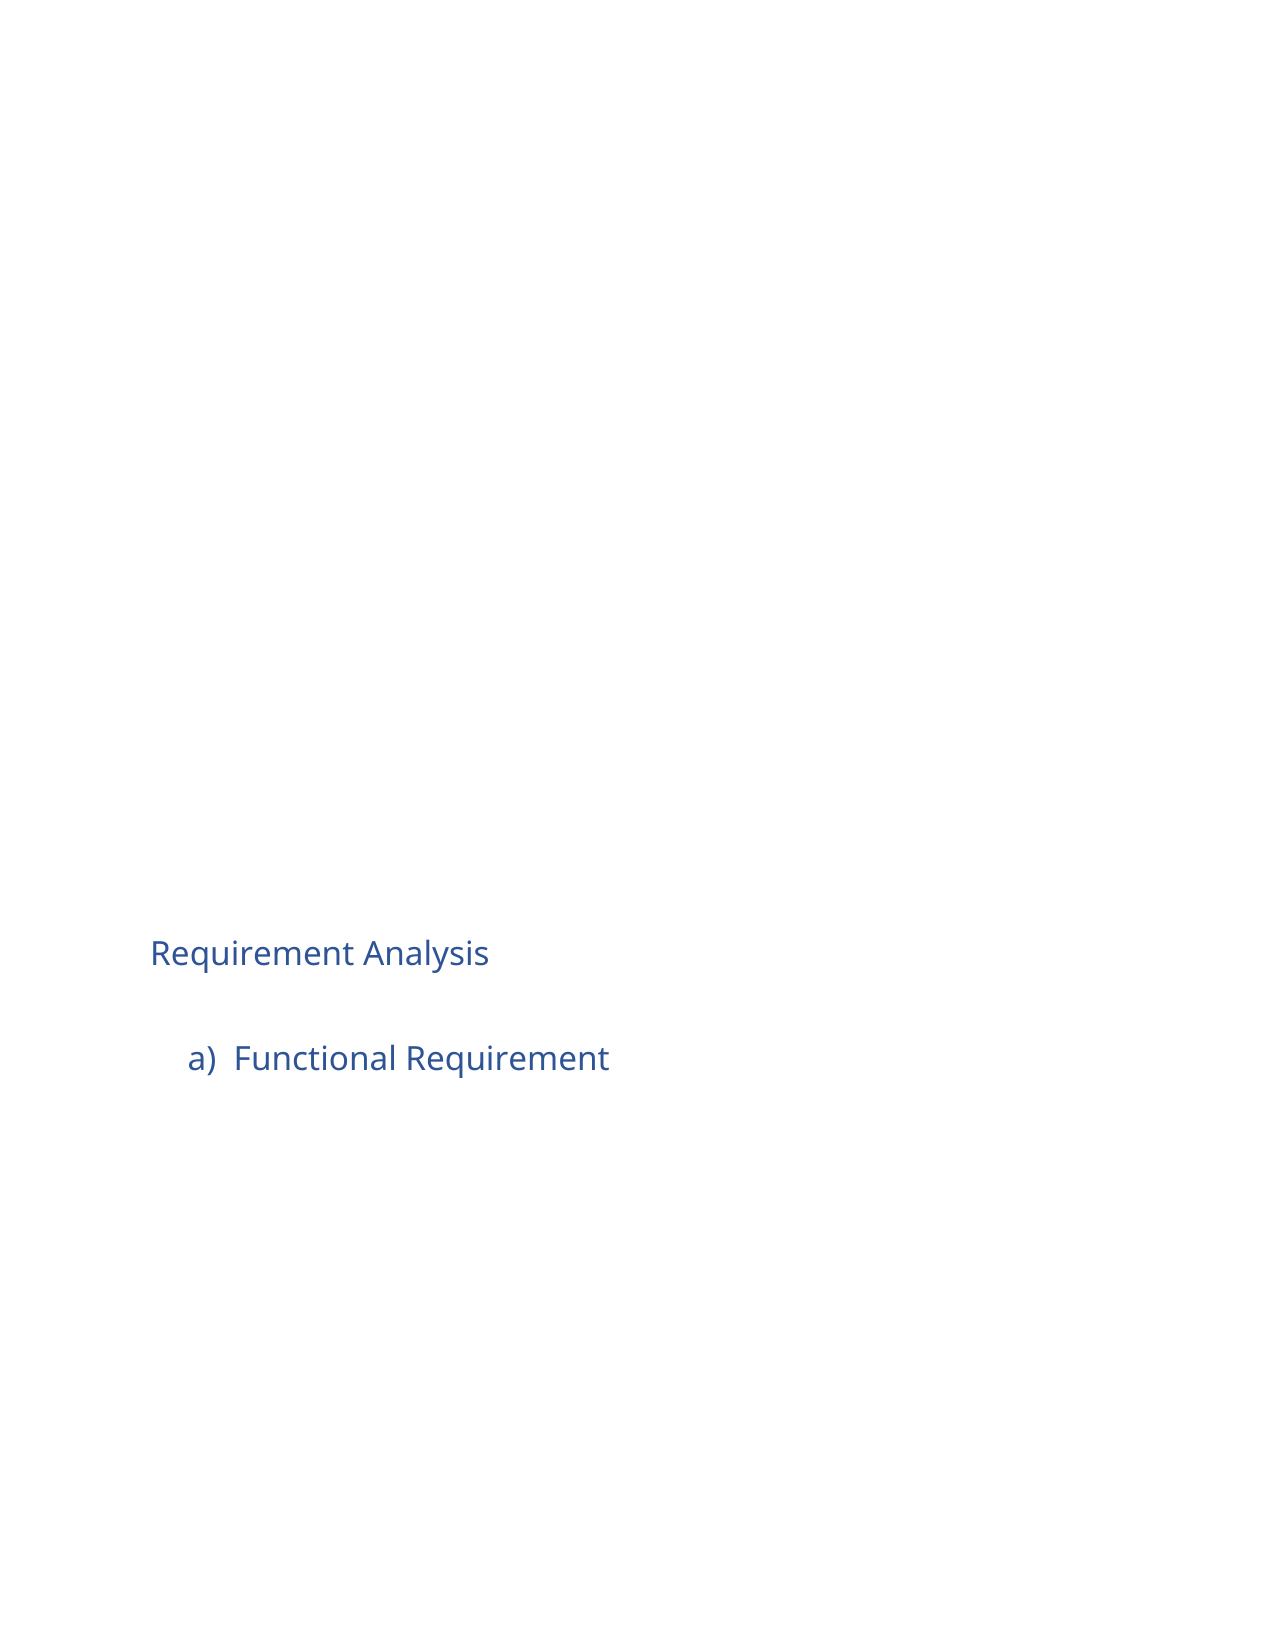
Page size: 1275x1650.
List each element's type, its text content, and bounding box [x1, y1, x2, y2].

subtitle Functional Requirement [187, 1034, 1125, 1080]
subtitle Requirement Analysis [150, 930, 1125, 976]
